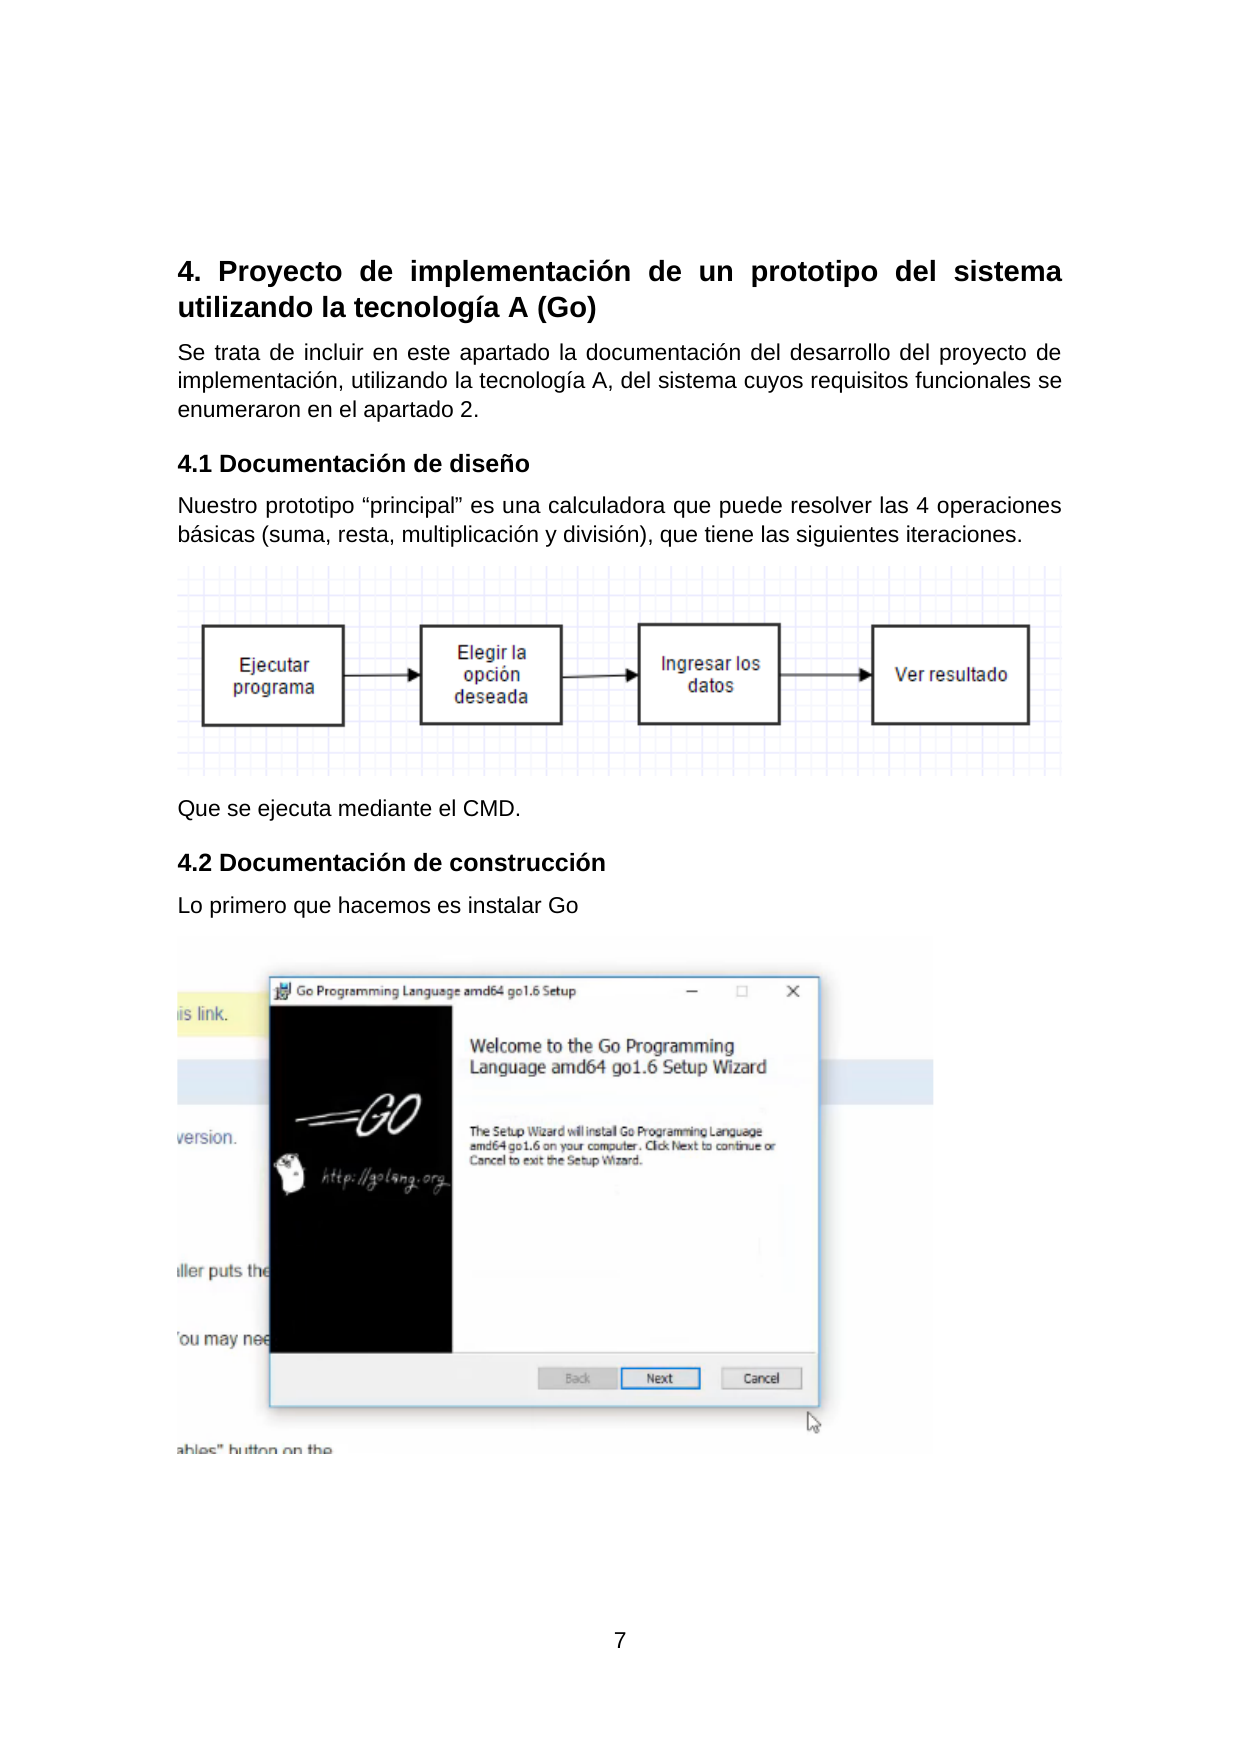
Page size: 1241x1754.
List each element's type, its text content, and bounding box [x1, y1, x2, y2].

picture [177, 566, 1063, 776]
picture [177, 936, 934, 1454]
subtitle 4. Proyecto de implementación de un prototipo del sistema utilizando la tecnología A (Go) [177, 254, 1063, 323]
text Nuestro prototipo “principal” es una calculadora que puede resolver las 4 operaciones básicas (suma, resta, multiplicación y división), que tiene las siguientes iteraciones. [177, 492, 1063, 547]
subtitle 4.1 Documentación de diseño [177, 449, 1063, 478]
text Lo primero que hacemos es instalar Go [177, 892, 1063, 918]
text Que se ejecuta mediante el CMD. [177, 795, 1063, 821]
text Se trata de incluir en este apartado la documentación del desarrollo del proyecto de implementación, utilizando la tecnología A, del sistema cuyos requisitos funcionales se enumeraron en el apartado 2. [177, 339, 1063, 422]
subtitle 4.2 Documentación de construcción [177, 848, 1063, 877]
